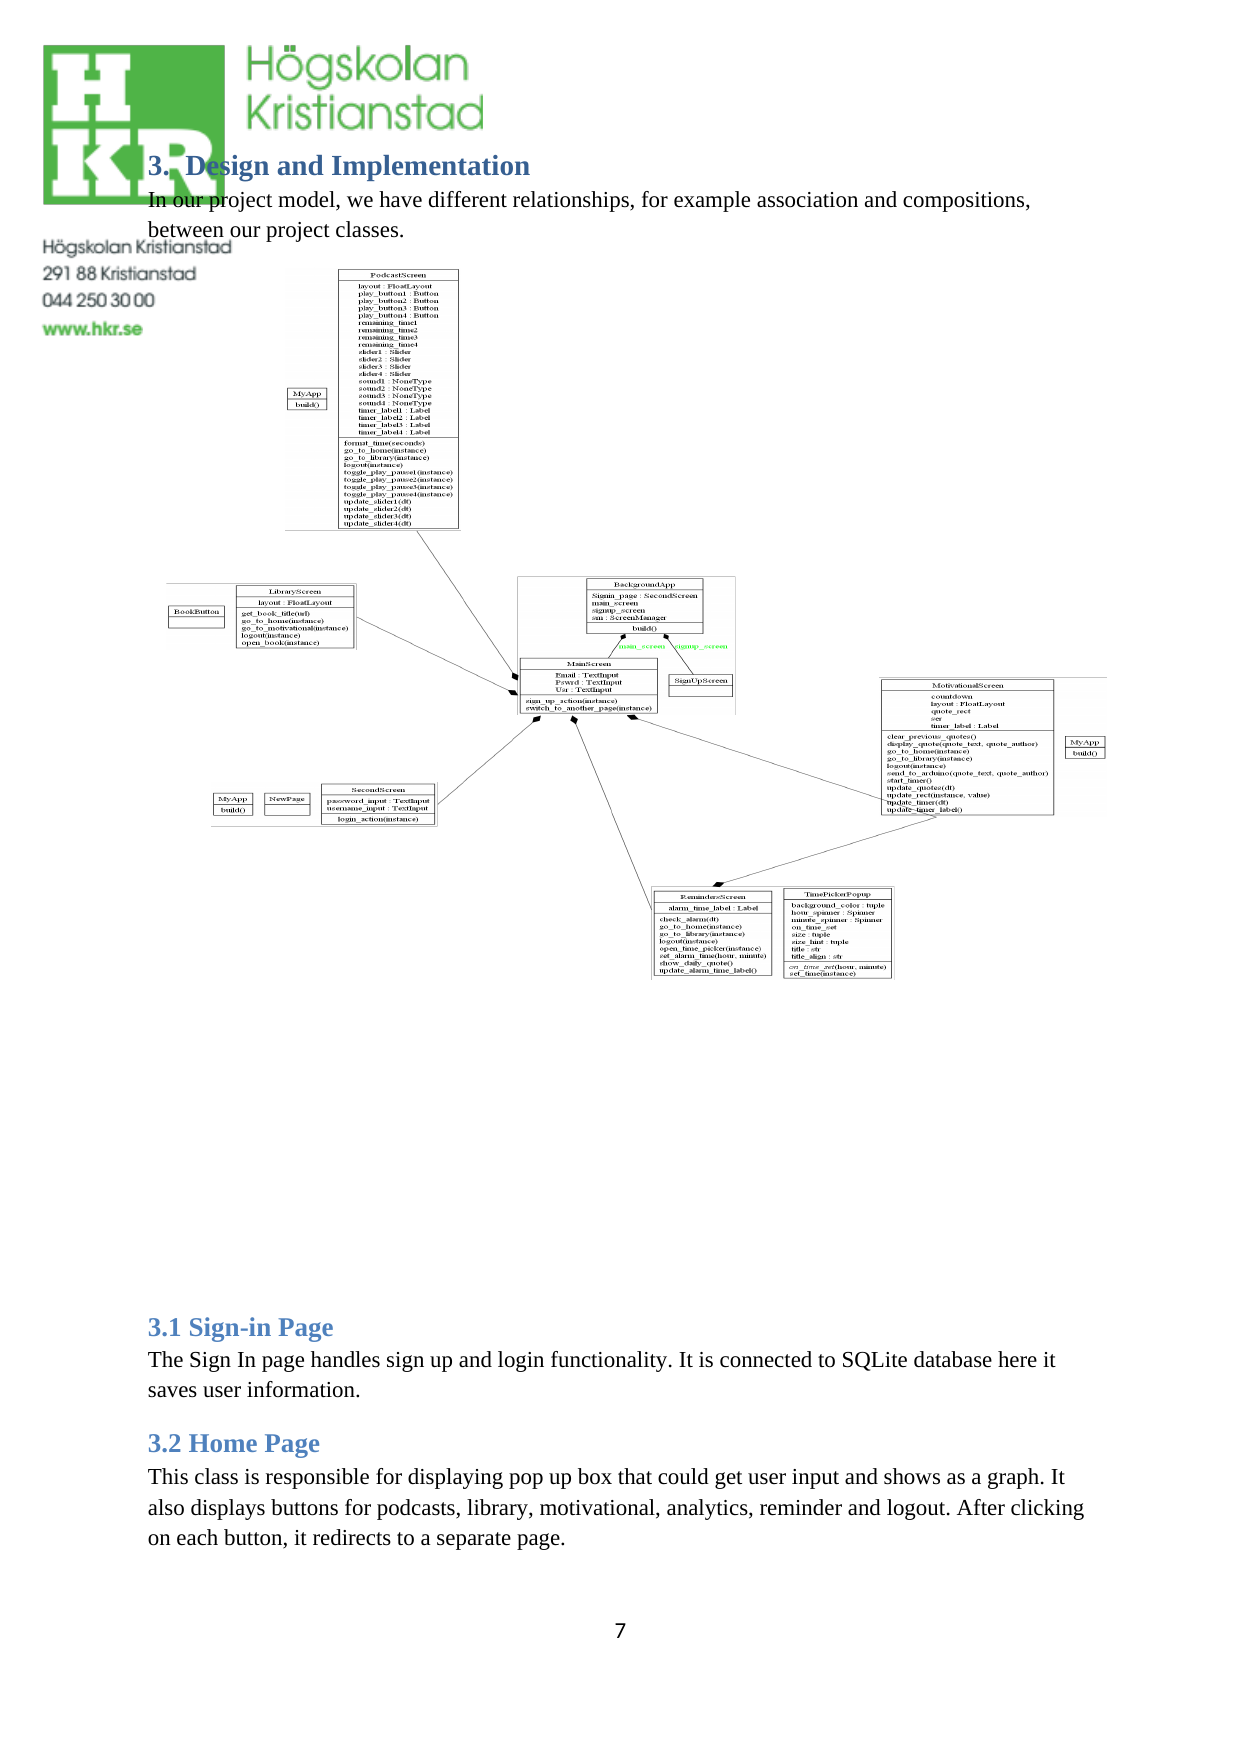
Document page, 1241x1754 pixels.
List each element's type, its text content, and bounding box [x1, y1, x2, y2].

subtitle Home Page [148, 1428, 1093, 1459]
subtitle Design and Implementation [148, 148, 1093, 181]
text In our project model, we have different relationships, for example association and compositions, between our project classes. [148, 186, 1093, 243]
text The Sign In page handles sign up and login functionality. It is connected to SQLite database here it saves user information. [148, 1346, 1093, 1403]
text This class is responsible for displaying pop up box that could get user input and shows as a graph. It also displays buttons for podcasts, library, motivational, analytics, reminder and logout. After clicking on each button, it redirects to a separate page. [148, 1463, 1093, 1550]
subtitle Sign-in Page [148, 1311, 1093, 1342]
